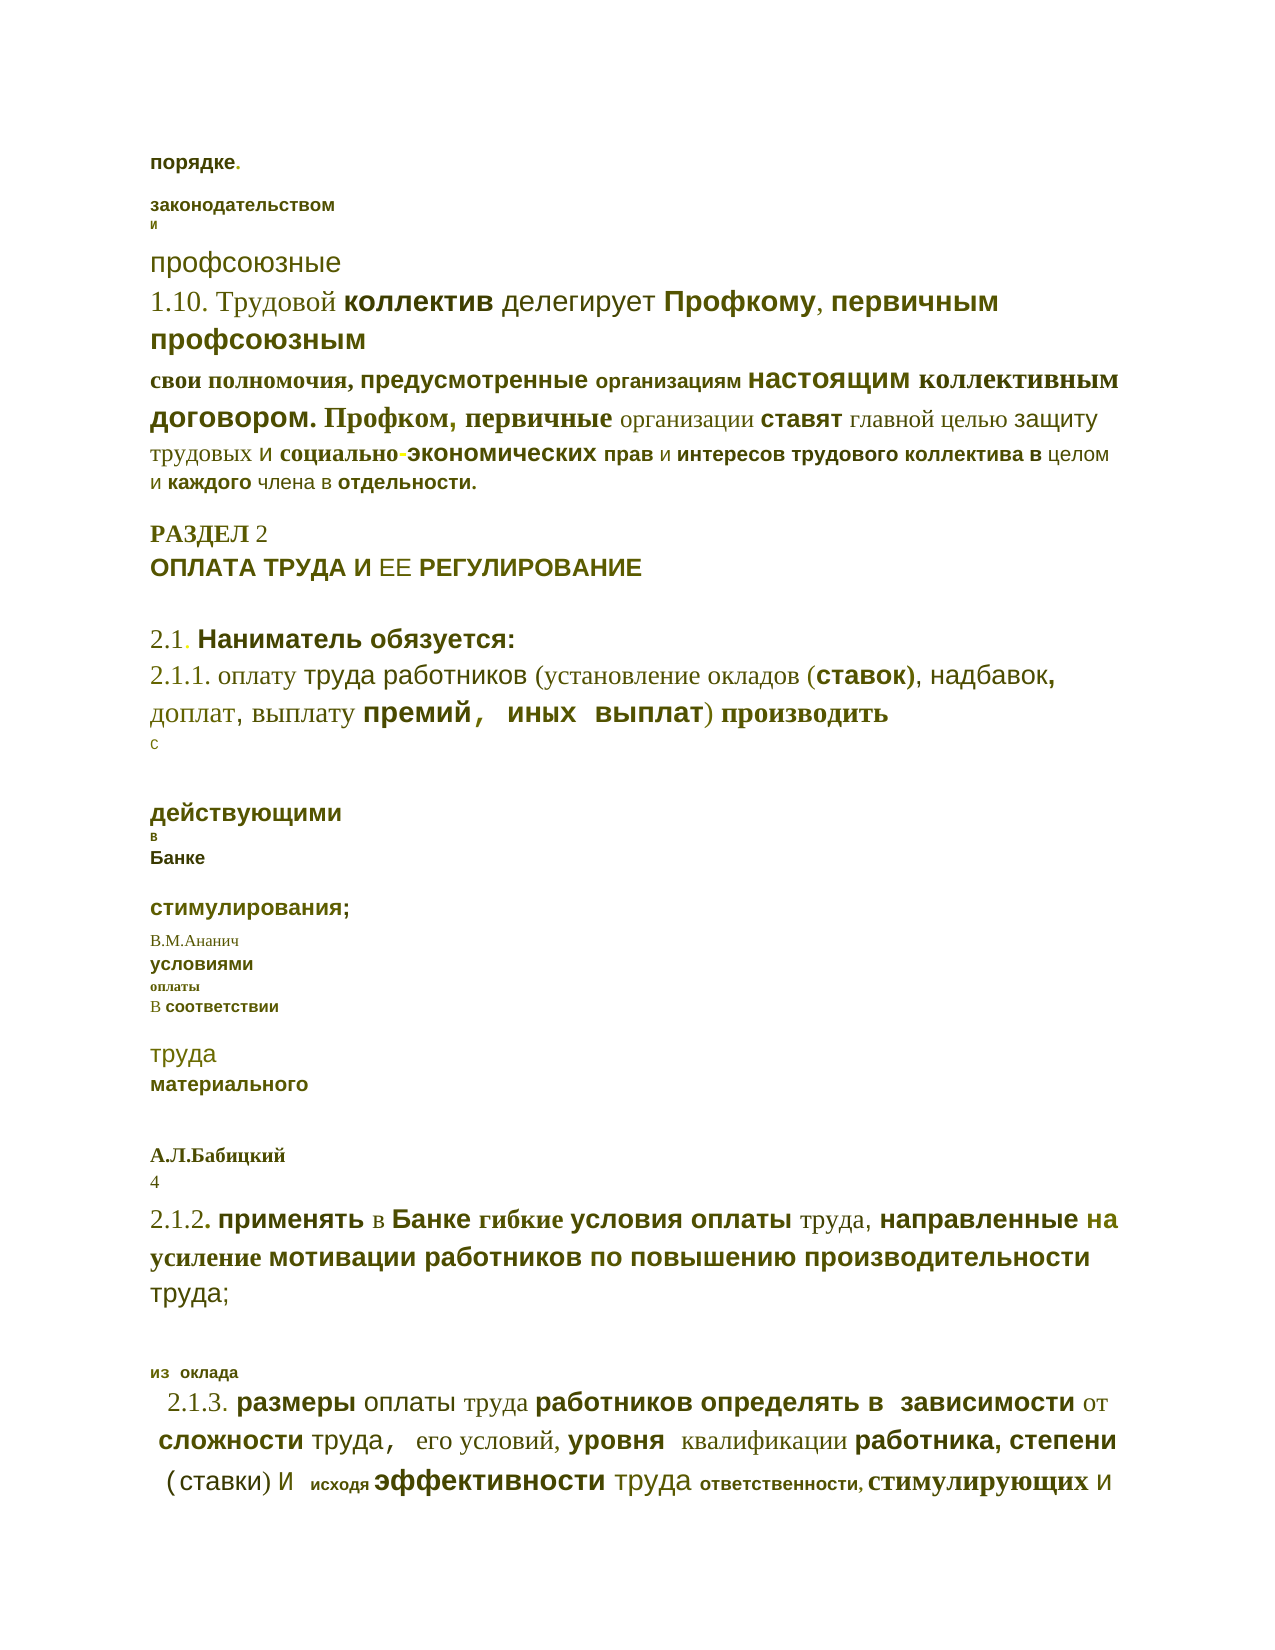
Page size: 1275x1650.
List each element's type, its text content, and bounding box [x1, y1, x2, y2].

text 2.1. Наниматель обязуется: [150, 623, 1125, 654]
text профсоюзные [150, 245, 1125, 279]
text РАЗДЕЛ 2 [150, 519, 1125, 548]
text А.Л.Бабицкий [150, 1143, 1125, 1167]
text материального [150, 1072, 1125, 1096]
text 4 [150, 1171, 1125, 1193]
text C [150, 737, 1125, 753]
text B соответствии [150, 997, 1125, 1016]
text 2.1.1. оплату труда работников (установление окладов (ставок), надбавок, доплат, выплату премий, иных выплат) производить [150, 659, 1125, 731]
text порядке. [150, 150, 1125, 174]
text свои полномочия, предусмотренные организациям настоящим коллективным договором. Профком, первичные организации ставят главной целью защиту трудовых и социально-экономических прав и интересов трудового коллектива в целом и каждого члена в отдельности. [150, 361, 1125, 494]
text действующими [150, 798, 1125, 827]
text B [150, 831, 1125, 845]
text В.М.Ананич [150, 931, 1125, 950]
text И [150, 219, 1125, 233]
text Банке [150, 847, 1125, 869]
text из оклада [150, 1362, 1125, 1383]
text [150, 1386, 1125, 1498]
text 1.10. Трудовой коллектив делегирует Профкому, первичным профсоюзным [150, 284, 1125, 356]
text труда [150, 1039, 1125, 1068]
text законодательством [150, 194, 1125, 216]
text ОПЛАТА ТРУДА И ЕЕ РЕГУЛИРОВАНИЕ [150, 553, 1125, 581]
text условиями [150, 952, 1125, 974]
text стимулирования; [150, 894, 1125, 921]
text оплаты [150, 977, 1125, 994]
text 2.1.2. применять в Банке гибкие условия оплаты труда, направленные на усиление мотивации работников по повышению производительности труда; [150, 1203, 1125, 1308]
